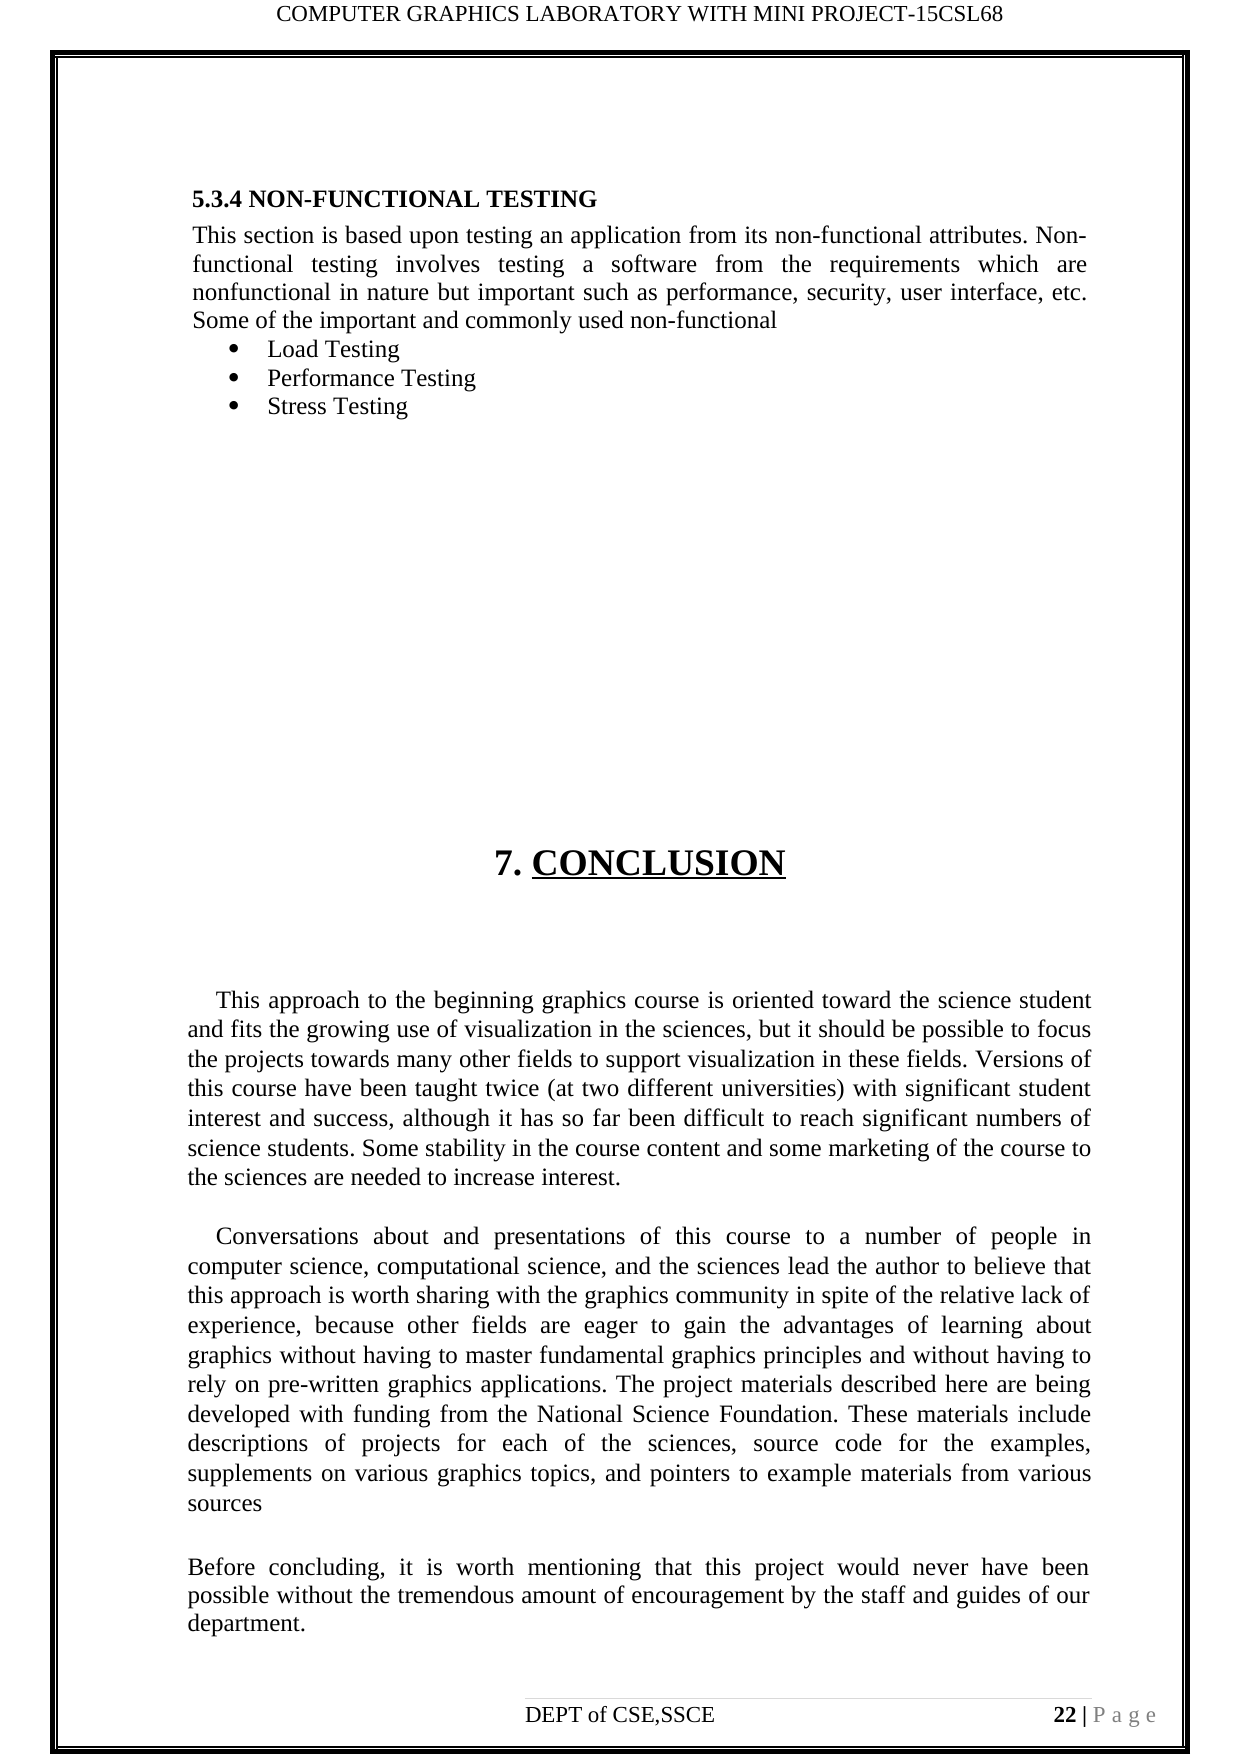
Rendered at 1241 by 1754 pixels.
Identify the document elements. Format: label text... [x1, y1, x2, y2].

text This approach to the beginning graphics course is oriented toward the science student and fits the growing use of visualization in the sciences, but it should be possible to focus the projects towards many other fields to support visualization in these fields. Versions of this course have been taught twice (at two different universities) with significant student interest and success, although it has so far been difficult to reach significant numbers of science students. Some stability in the course content and some marketing of the course to the sciences are needed to increase interest. [187, 985, 1092, 1191]
text Conversations about and presentations of this course to a number of people in computer science, computational science, and the sciences lead the author to believe that this approach is worth sharing with the graphics community in spite of the relative lack of experience, because other fields are eager to gain the advantages of learning about graphics without having to master fundamental graphics principles and without having to rely on pre-written graphics applications. The project materials described here are being developed with funding from the National Science Foundation. These materials include descriptions of projects for each of the sciences, source code for the examples, supplements on various graphics topics, and pointers to example materials from various sources [187, 1221, 1092, 1516]
list Stress Testing [229, 392, 1092, 420]
text Before concluding, it is worth mentioning that this project would never have been possible without the tremendous amount of encouragement by the staff and guides of our department. [187, 1552, 1090, 1637]
text 7. CONCLUSION [187, 840, 1092, 883]
list Performance Testing [229, 363, 1092, 392]
text This section is based upon testing an application from its non-functional attributes. Non-functional testing involves testing a software from the requirements which are nonfunctional in nature but important such as performance, security, user interface, etc. Some of the important and commonly used non-functional [192, 221, 1088, 334]
list Load Testing [229, 335, 1092, 363]
list NON-FUNCTIONAL TESTING [192, 184, 1092, 212]
